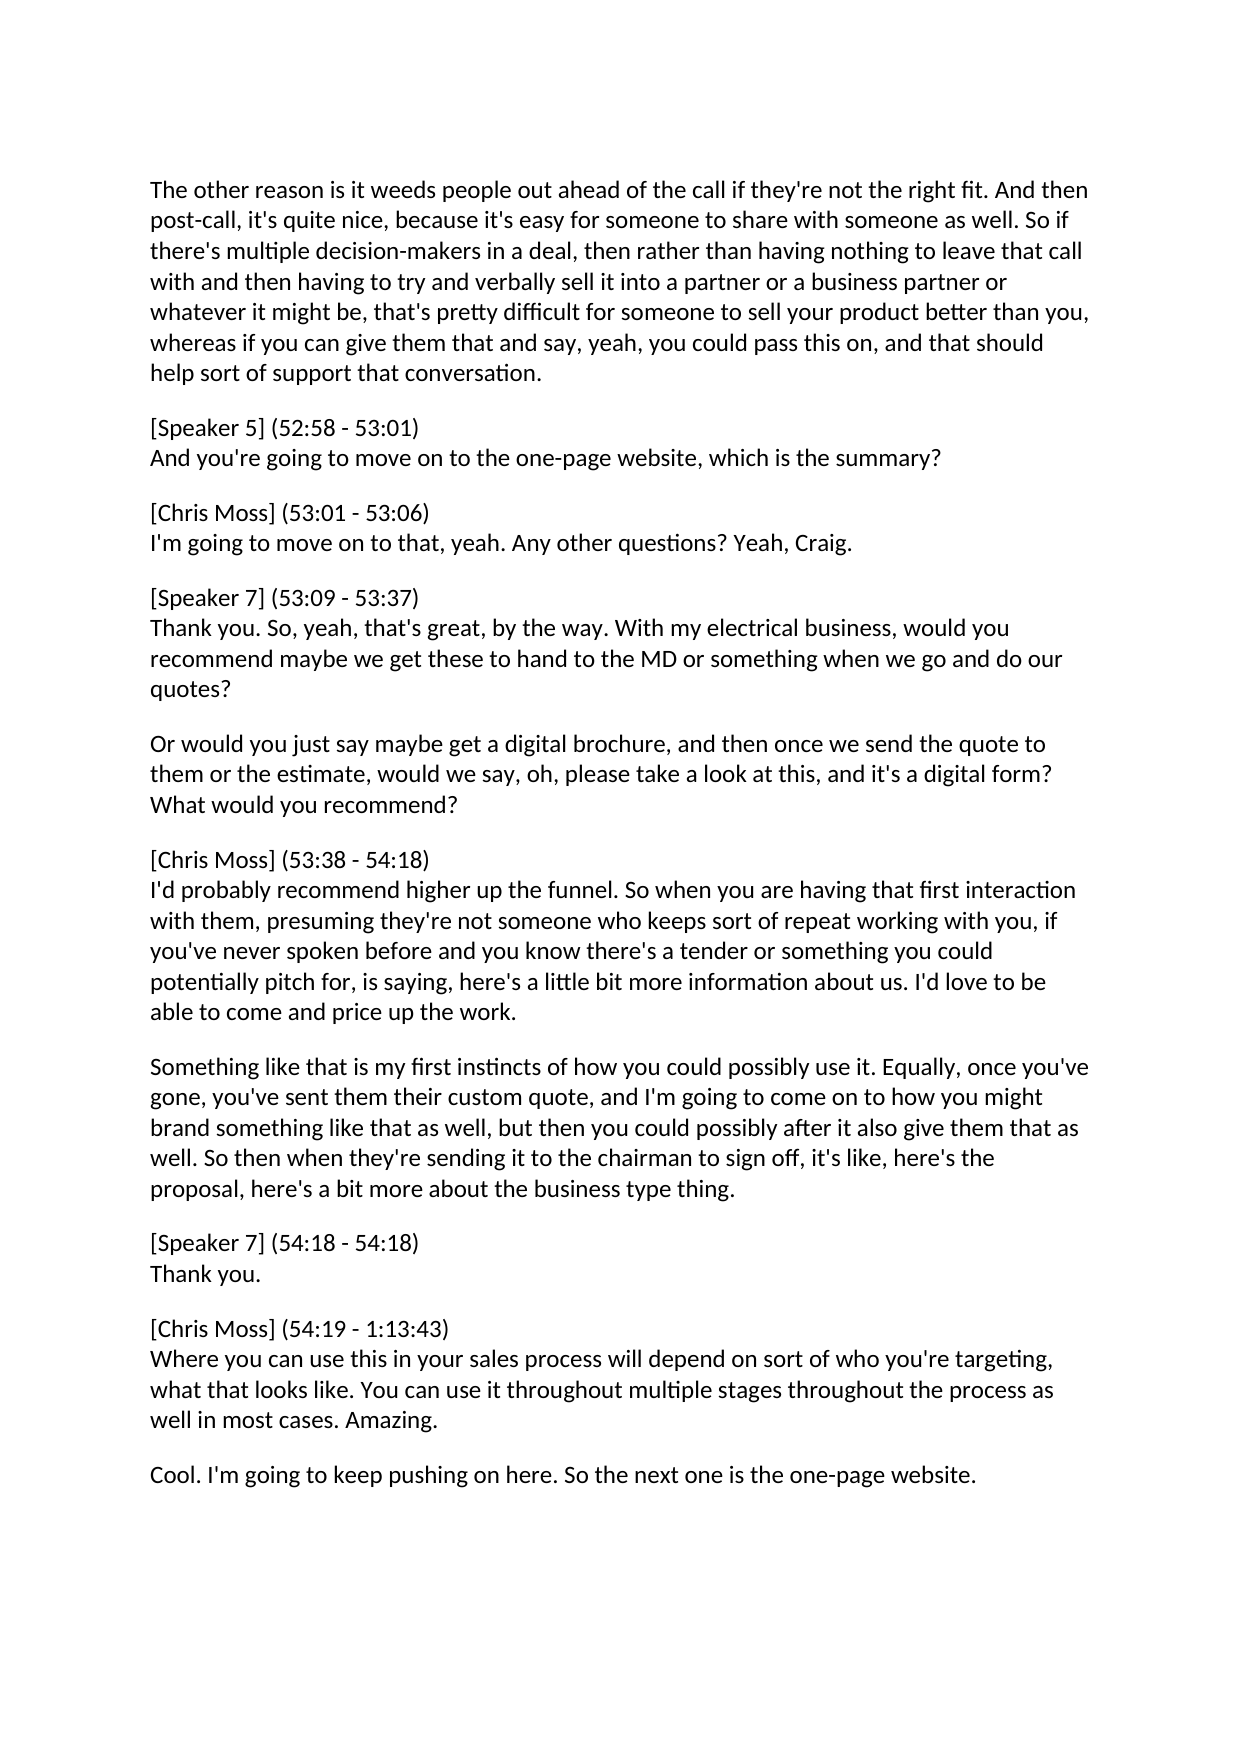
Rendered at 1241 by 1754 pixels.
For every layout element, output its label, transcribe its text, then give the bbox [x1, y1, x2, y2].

text [Chris Moss] (53:38 - 54:18) [150, 844, 1090, 874]
text [Chris Moss] (54:19 - 1:13:43) [150, 1313, 1090, 1343]
text [Speaker 7] (54:18 - 54:18) [150, 1228, 1090, 1258]
text I'd probably recommend higher up the funnel. So when you are having that first interaction with them, presuming they're not someone who keeps sort of repeat working with you, if you've never spoken before and you know there's a tender or something you could potentially pitch for, is saying, here's a little bit more information about us. I'd love to be able to come and price up the work. [150, 874, 1090, 1027]
text Or would you just say maybe get a digital brochure, and then once we send the quote to them or the estimate, would we say, oh, please take a look at this, and it's a digital form? What would you recommend? [150, 728, 1090, 820]
text Thank you. [150, 1258, 1090, 1289]
text [Chris Moss] (53:01 - 53:06) [150, 497, 1090, 527]
text Something like that is my first instincts of how you could possibly use it. Equally, once you've gone, you've sent them their custom quote, and I'm going to come on to how you might brand something like that as well, but then you could possibly after it also give them that as well. So then when they're sending it to the chairman to sign off, it's like, here's the proposal, here's a bit more about the business type thing. [150, 1051, 1090, 1203]
text Cool. I'm going to keep pushing on here. So the next one is the one-page website. [150, 1459, 1090, 1489]
text Thank you. So, yeah, that's great, by the way. With my electrical business, would you recommend maybe we get these to hand to the MD or something when we go and do our quotes? [150, 612, 1090, 704]
text I'm going to move on to that, yeah. Any other questions? Yeah, Craig. [150, 527, 1090, 558]
text [Speaker 5] (52:58 - 53:01) [150, 412, 1090, 442]
text The other reason is it weeds people out ahead of the call if they're not the right fit. And then post-call, it's quite nice, because it's easy for someone to share with someone as well. So if there's multiple decision-makers in a deal, then rather than having nothing to leave that call with and then having to try and verbally sell it into a partner or a business partner or whatever it might be, that's pretty difficult for someone to sell your product better than you, whereas if you can give them that and say, yeah, you could pass this on, and that should help sort of support that conversation. [150, 174, 1090, 388]
text And you're going to move on to the one-page website, which is the summary? [150, 442, 1090, 473]
text [Speaker 7] (53:09 - 53:37) [150, 582, 1090, 612]
text Where you can use this in your sales process will depend on sort of who you're targeting, what that looks like. You can use it throughout multiple stages throughout the process as well in most cases. Amazing. [150, 1343, 1090, 1435]
